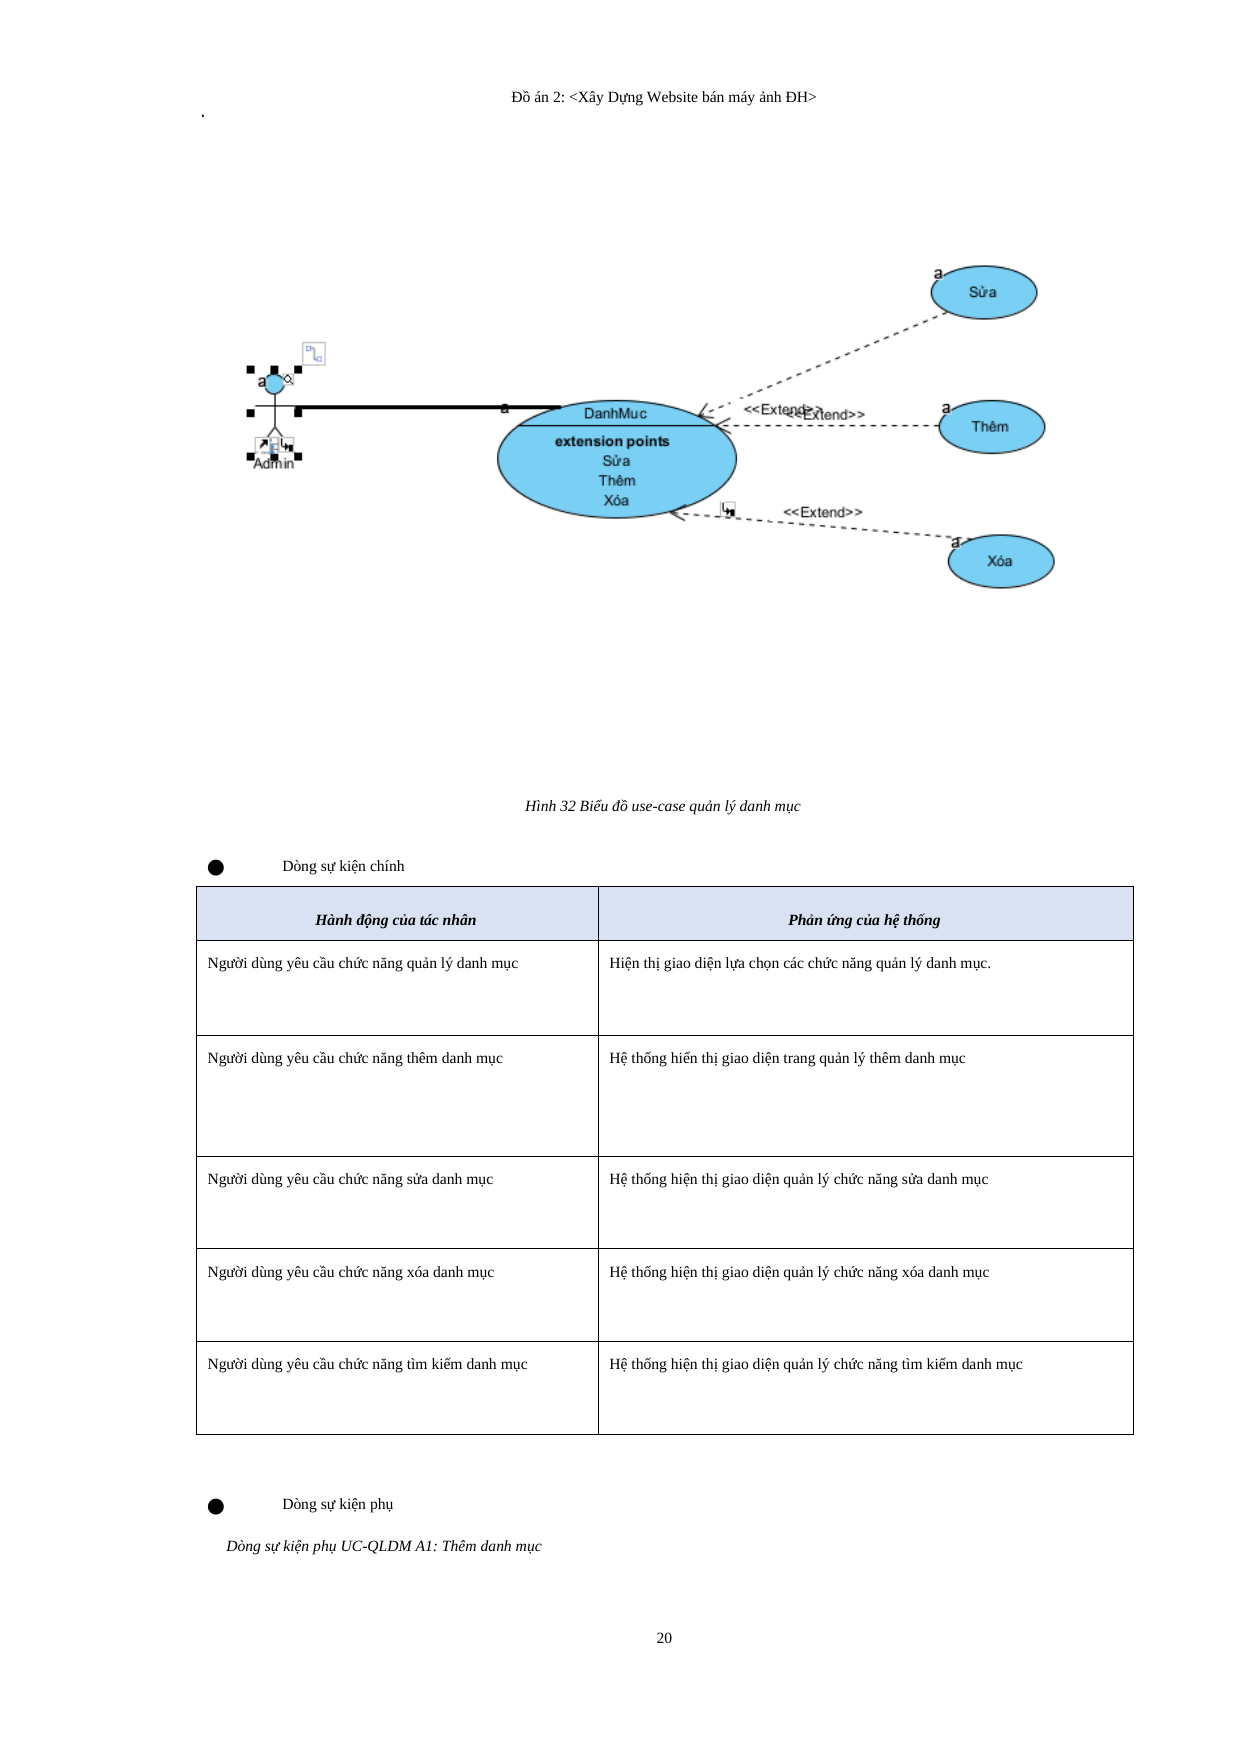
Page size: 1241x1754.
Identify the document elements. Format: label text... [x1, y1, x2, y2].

table_cell Người dùng yêu cầu chức năng quản lý danh mục [197, 941, 598, 1035]
table_cell Hệ thống hiện thị giao diện quản lý chức năng sửa danh mục [599, 1157, 1133, 1248]
text Dòng sự kiện phụ UC-QLDM A1: Thêm danh mục [207, 1524, 1122, 1555]
table_cell Người dùng yêu cầu chức năng tìm kiếm danh mục [197, 1342, 598, 1434]
table_cell Hiện thị giao diện lựa chọn các chức năng quản lý danh mục. [599, 941, 1133, 1035]
table_cell Hệ thống hiện thị giao diện quản lý chức năng xóa danh mục [599, 1249, 1133, 1341]
table_cell Người dùng yêu cầu chức năng sửa danh mục [197, 1157, 598, 1248]
picture [206, 177, 1122, 731]
list Dòng sự kiện phụ [207, 1481, 1122, 1524]
table_cell Người dùng yêu cầu chức năng xóa danh mục [197, 1249, 598, 1341]
table_cell Người dùng yêu cầu chức năng thêm danh mục [197, 1036, 598, 1156]
table_cell Hệ thống hiện thị giao diện quản lý chức năng tìm kiếm danh mục [599, 1342, 1133, 1434]
list Dòng sự kiện chính [207, 843, 1122, 886]
table_header Phản ứng của hệ thống [599, 887, 1133, 940]
table_header Hành động của tác nhân [197, 887, 598, 940]
text Hình 32 Biểu đồ use-case quản lý danh mục [207, 784, 1122, 815]
table_cell Hệ thống hiển thị giao diện trang quản lý thêm danh mục [599, 1036, 1133, 1156]
